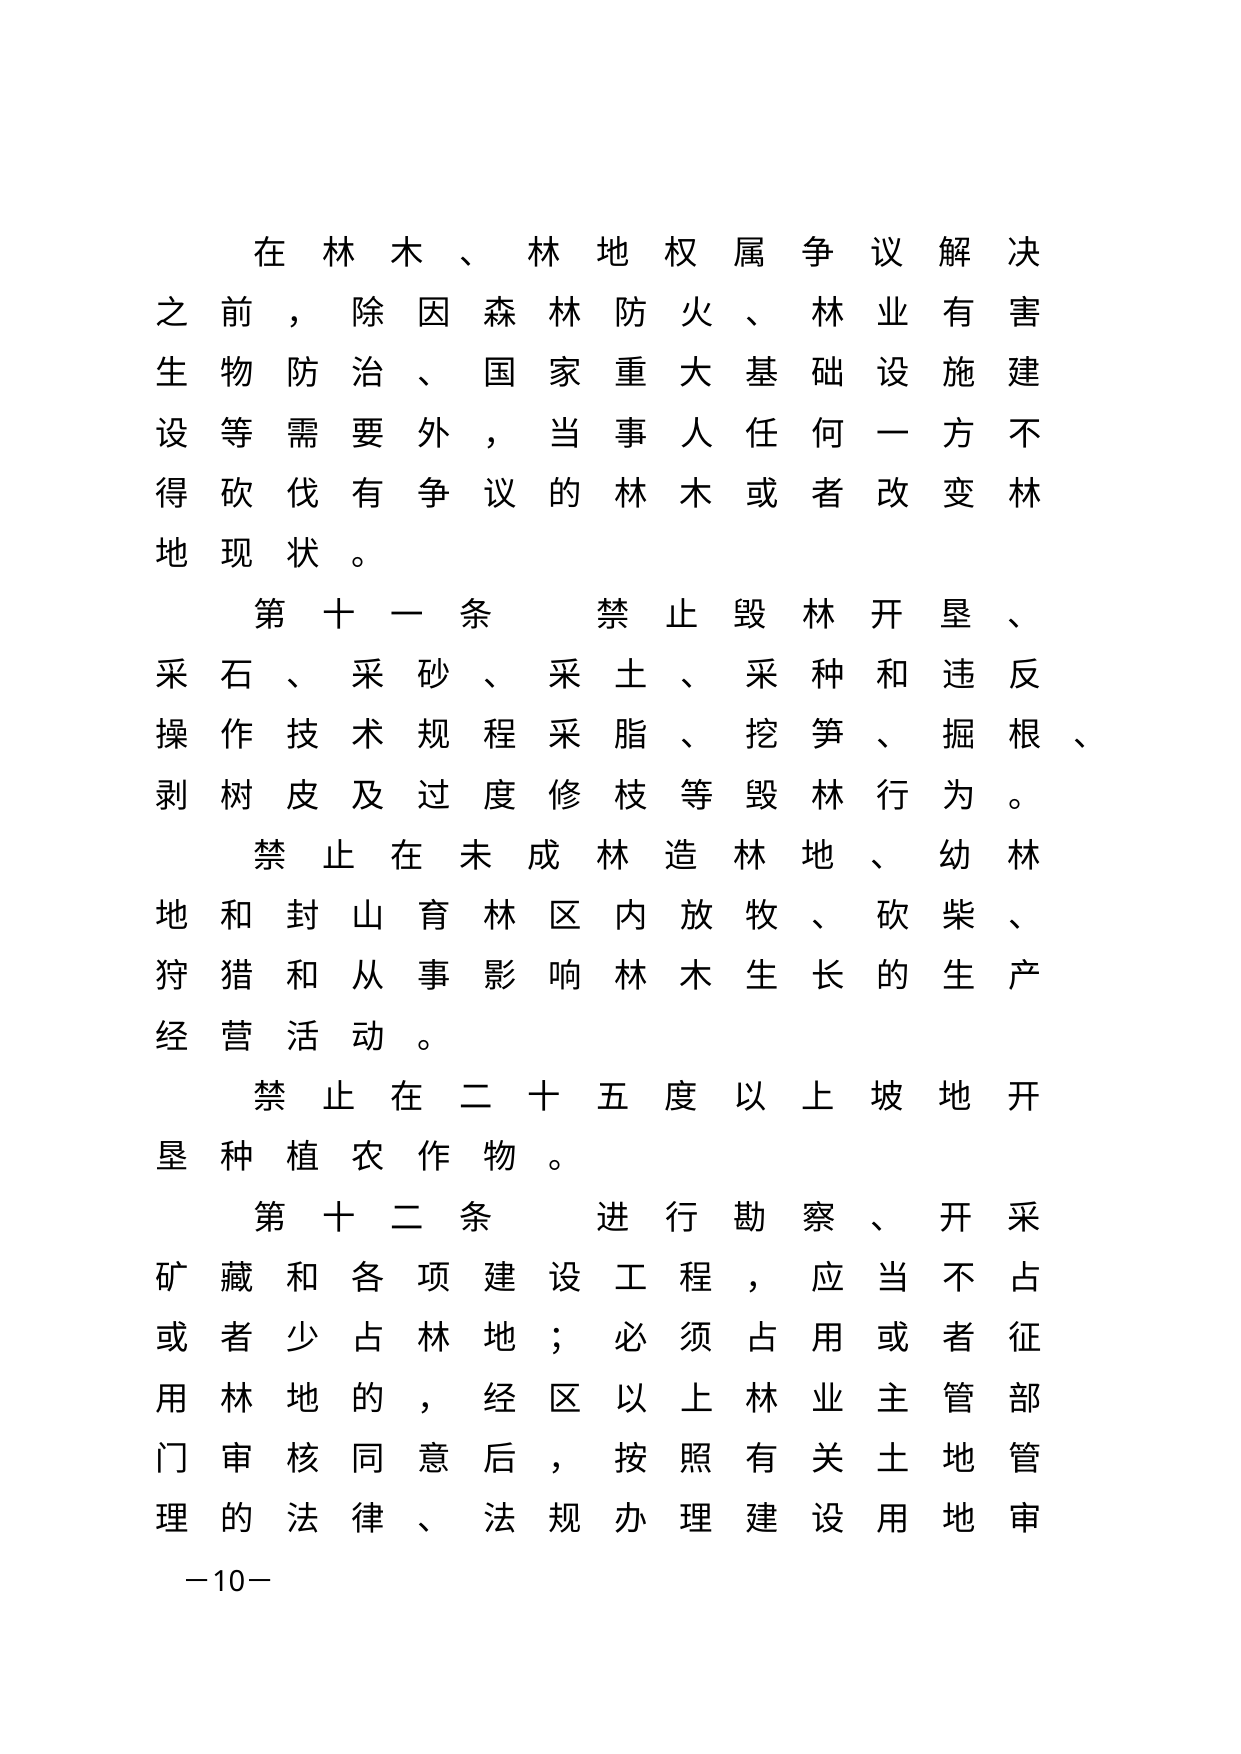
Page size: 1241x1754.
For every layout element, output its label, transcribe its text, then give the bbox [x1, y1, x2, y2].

text 第十二条 进行勘察、开采矿藏和各项建设工程，应当不占或者少占林地；必须占用或者征用林地的，经区以上林业主管部门审核同意后，按照有关土地管理的法律、法规办理建设用地审批手续，并由用地单位按照国家有关规定缴纳森林植被恢复费。 [155, 1184, 1073, 1546]
text 第十一条 禁止毁林开垦、采石、采砂、采土、采种和违反操作技术规程采脂、挖笋、掘根、剥树皮及过度修枝等毁林行为。 [155, 581, 1073, 823]
text 在林木、林地权属争议解决之前，除因森林防火、林业有害生物防治、国家重大基础设施建设等需要外，当事人任何一方不得砍伐有争议的林木或者改变林地现状。 [155, 219, 1073, 581]
text 禁止在二十五度以上坡地开垦种植农作物。 [155, 1064, 1073, 1184]
text 禁止在未成林造林地、幼林地和封山育林区内放牧、砍柴、狩猎和从事影响林木生长的生产经营活动。 [155, 823, 1073, 1064]
